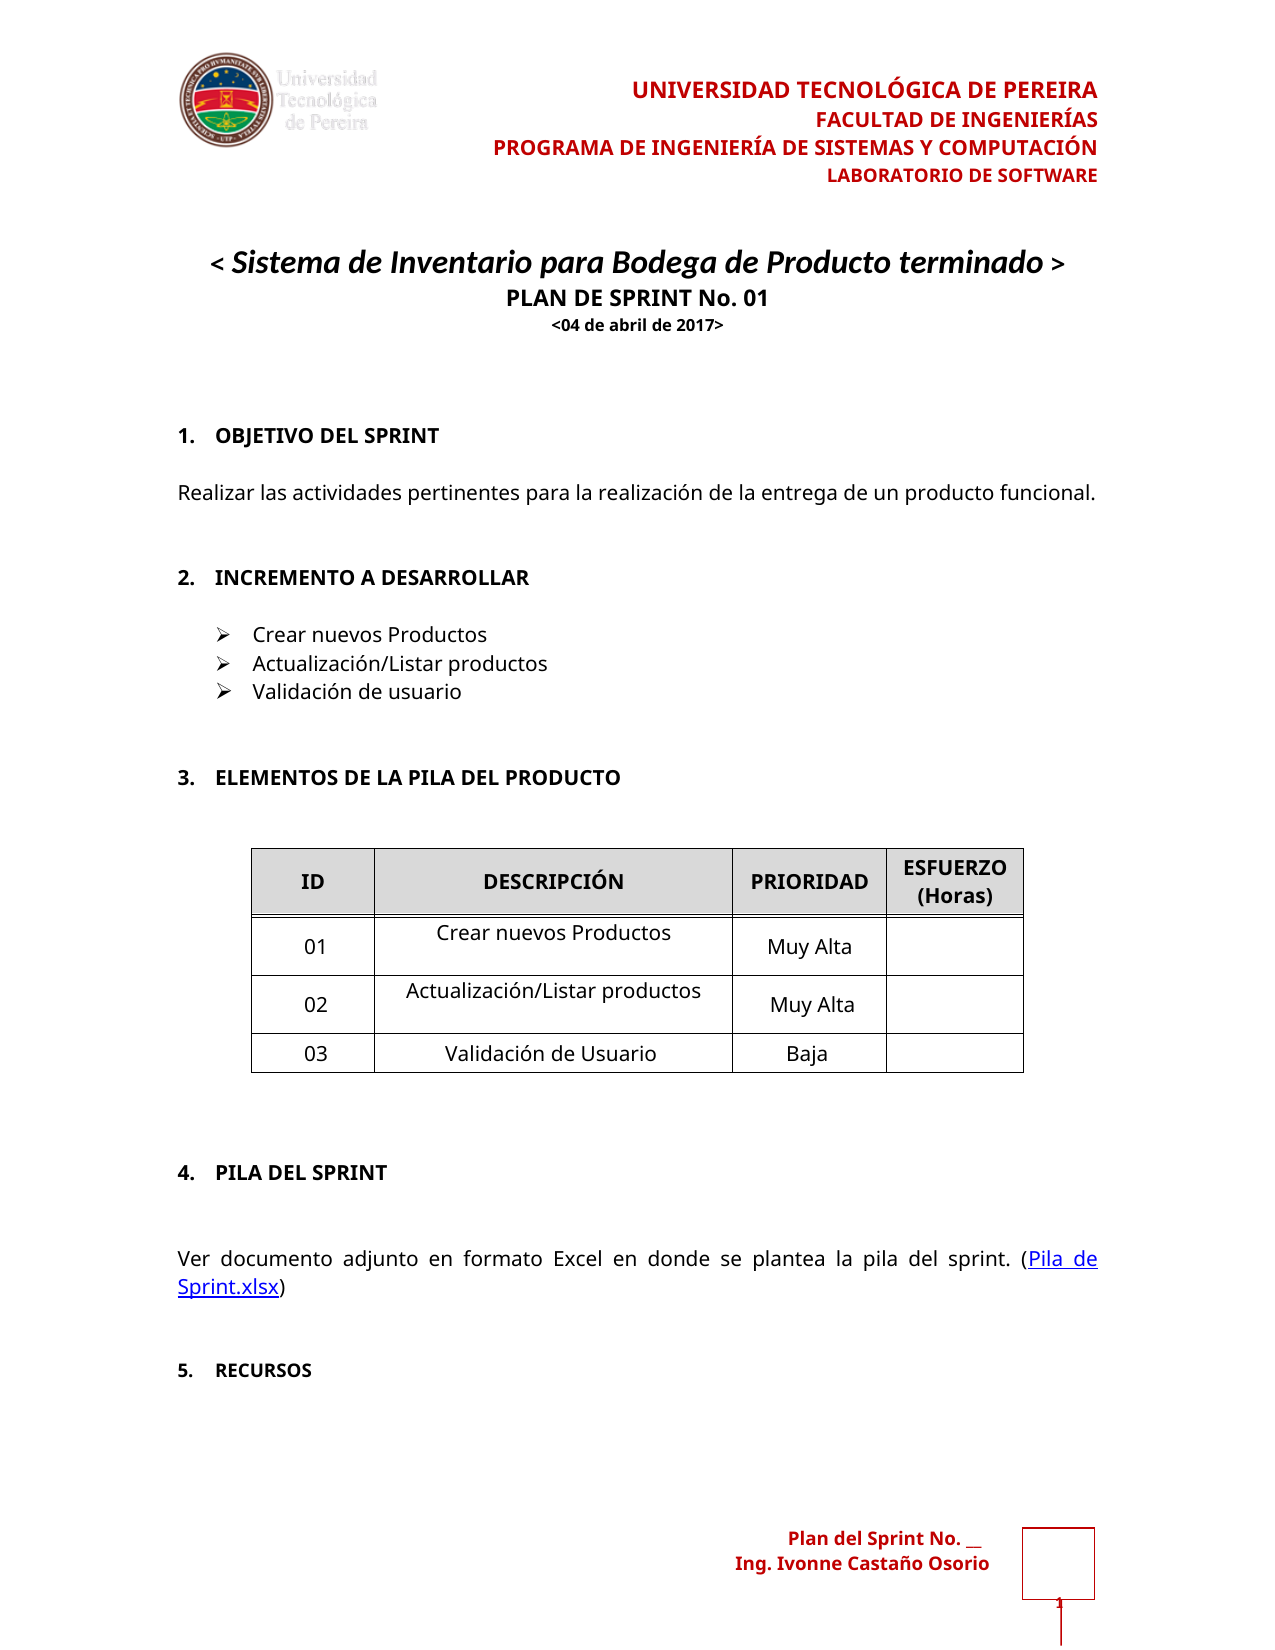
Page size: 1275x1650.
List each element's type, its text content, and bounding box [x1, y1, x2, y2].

list RECURSOS [177, 1357, 1098, 1383]
table_cell 03 [252, 1034, 374, 1072]
list ELEMENTOS DE LA PILA DEL PRODUCTO [177, 763, 1098, 791]
table_header DESCRIPCIÓN [375, 849, 732, 913]
text PLAN DE SPRINT No. 01 [177, 282, 1098, 313]
picture [177, 49, 379, 151]
list INCREMENTO A DESARROLLAR [177, 563, 1098, 592]
table_cell Muy Alta [733, 976, 886, 1033]
list PILA DEL SPRINT [177, 1158, 1098, 1187]
list OBJETIVO DEL SPRINT [177, 421, 1098, 450]
table_cell [887, 1034, 1023, 1072]
list Crear nuevos Productos [215, 620, 1098, 649]
text Ver documento adjunto en formato Excel en donde se plantea la pila del sprint. (Pila de Sprint.xlsx) [177, 1244, 1098, 1301]
list Validación de usuario [215, 677, 1098, 706]
table_cell Muy Alta [733, 918, 886, 975]
text Realizar las actividades pertinentes para la realización de la entrega de un producto funcional. [177, 478, 1098, 507]
text <04 de abril de 2017> [177, 313, 1098, 336]
table_header ESFUERZO (Horas) [887, 849, 1023, 913]
table_cell Crear nuevos Productos [375, 918, 732, 975]
table_cell 02 [252, 976, 374, 1033]
text < Sistema de Inventario para Bodega de Producto terminado > [177, 241, 1098, 282]
table_cell Baja [733, 1034, 886, 1072]
table_header ID [252, 849, 374, 913]
table_cell Actualización/Listar productos [375, 976, 732, 1033]
list Actualización/Listar productos [215, 649, 1098, 677]
table_cell [887, 918, 1023, 975]
table_cell Validación de Usuario [375, 1034, 732, 1072]
table_header PRIORIDAD [733, 849, 886, 913]
table_cell 01 [252, 918, 374, 975]
table_cell [887, 976, 1023, 1033]
